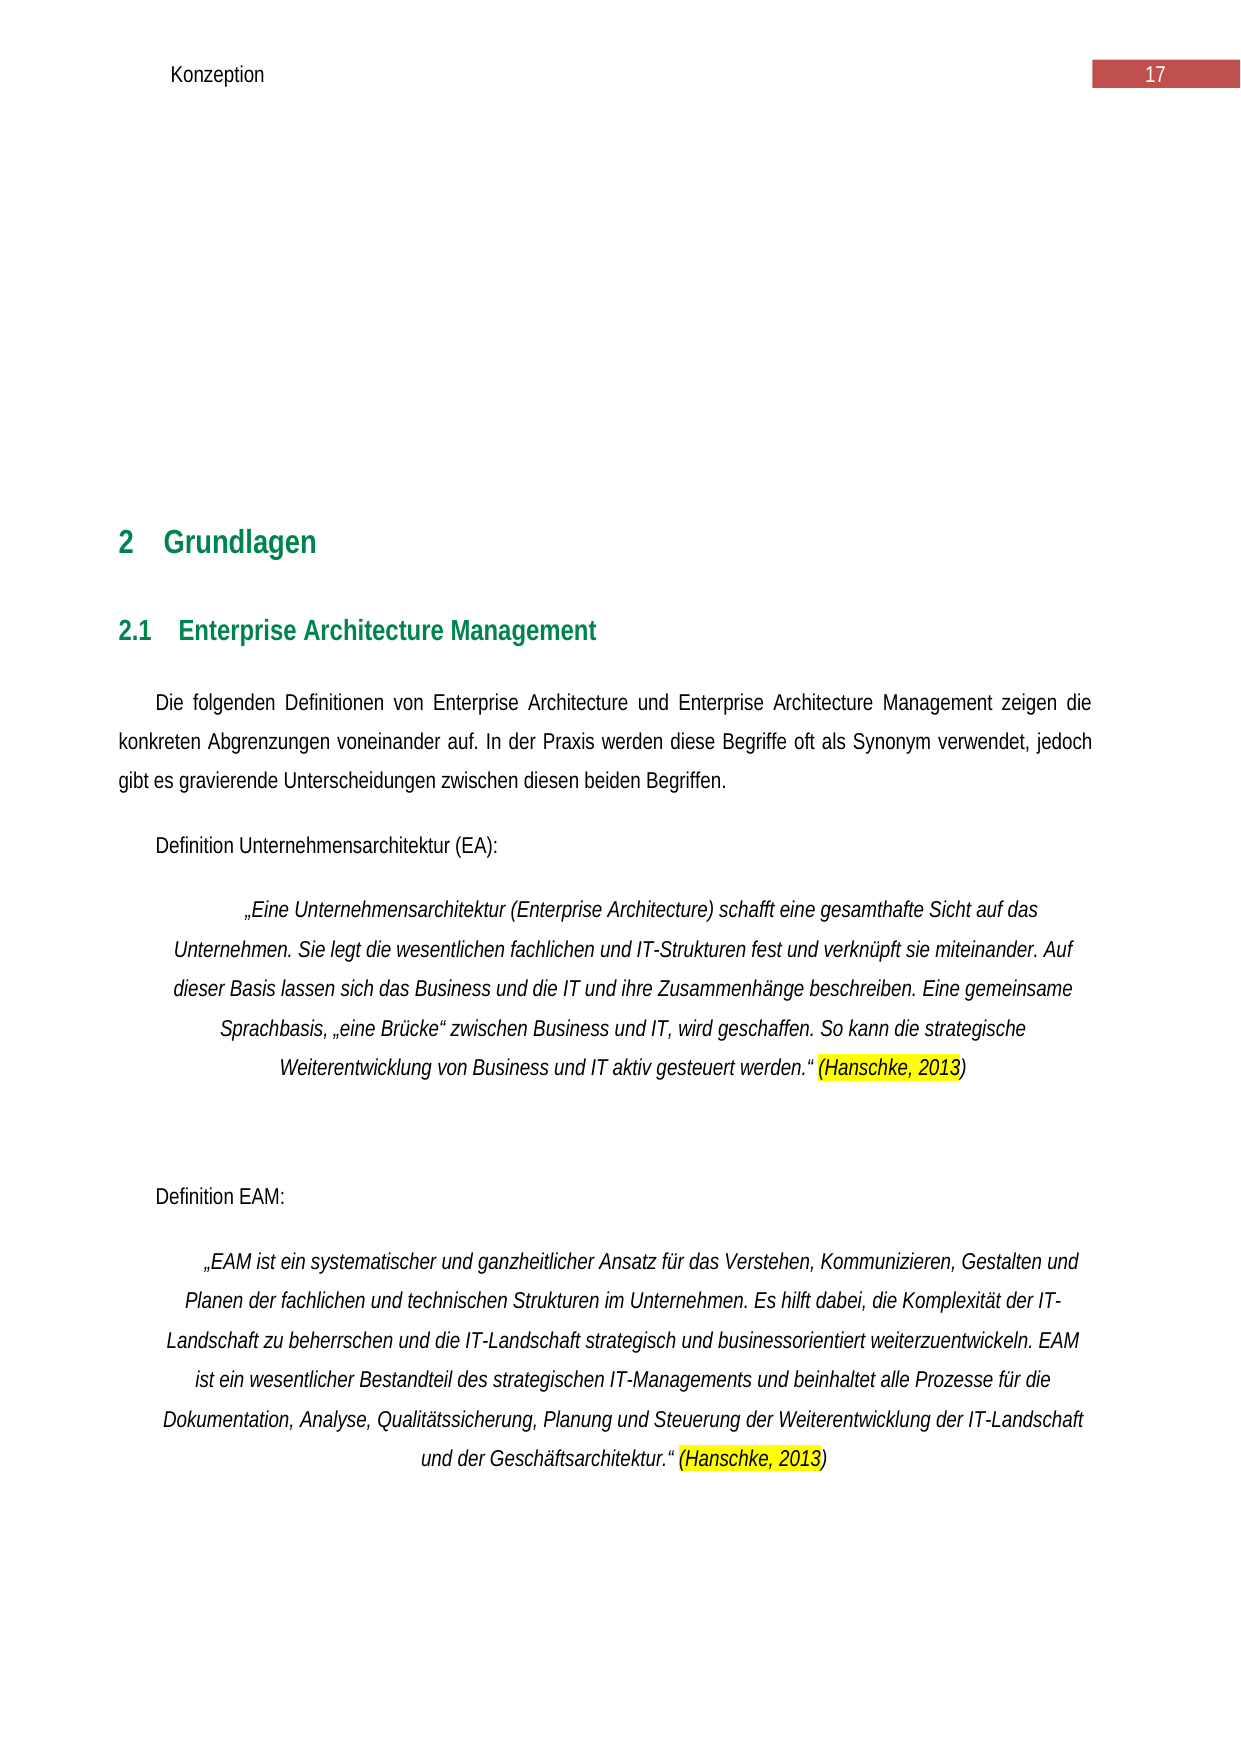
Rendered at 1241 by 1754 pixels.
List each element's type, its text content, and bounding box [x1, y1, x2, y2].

text „Eine Unternehmensarchitektur (Enterprise Architecture) schafft eine gesamthafte Sicht auf das Unternehmen. Sie legt die wesentlichen fachlichen und IT-Strukturen fest und verknüpft sie miteinander. Auf dieser Basis lassen sich das Business und die IT und ihre Zusammenhänge beschreiben. Eine gemeinsame Sprachbasis, „eine Brücke“ zwischen Business und IT, wird geschaffen. So kann die strategische Weiterentwicklung von Business und IT aktiv gesteuert werden.“ (Hanschke, 2013) [155, 896, 1092, 1081]
text Definition Unternehmensarchitektur (EA): [118, 832, 1092, 858]
text „EAM ist ein systematischer und ganzheitlicher Ansatz für das Verstehen, Kommunizieren, Gestalten und Planen der fachlichen und technischen Strukturen im Unternehmen. Es hilft dabei, die Komplexität der IT-Landschaft zu beherrschen und die IT-Landschaft strategisch und businessorientiert weiterzuentwickeln. EAM ist ein wesentlicher Bestandteil des strategischen IT-Managements und beinhaltet alle Prozesse für die Dokumentation, Analyse, Qualitätssicherung, Planung und Steuerung der Weiterentwicklung der IT-Landschaft und der Geschäftsarchitektur.“ (Hanschke, 2013) [155, 1248, 1092, 1471]
subtitle Enterprise Architecture Management [118, 613, 1092, 647]
subtitle Grundlagen [118, 523, 1092, 561]
text Die folgenden Definitionen von Enterprise Architecture und Enterprise Architecture Management zeigen die konkreten Abgrenzungen voneinander auf. In der Praxis werden diese Begriffe oft als Synonym verwendet, jedoch gibt es gravierende Unterscheidungen zwischen diesen beiden Begriffen. [118, 688, 1092, 794]
text Definition EAM: [118, 1183, 1092, 1209]
